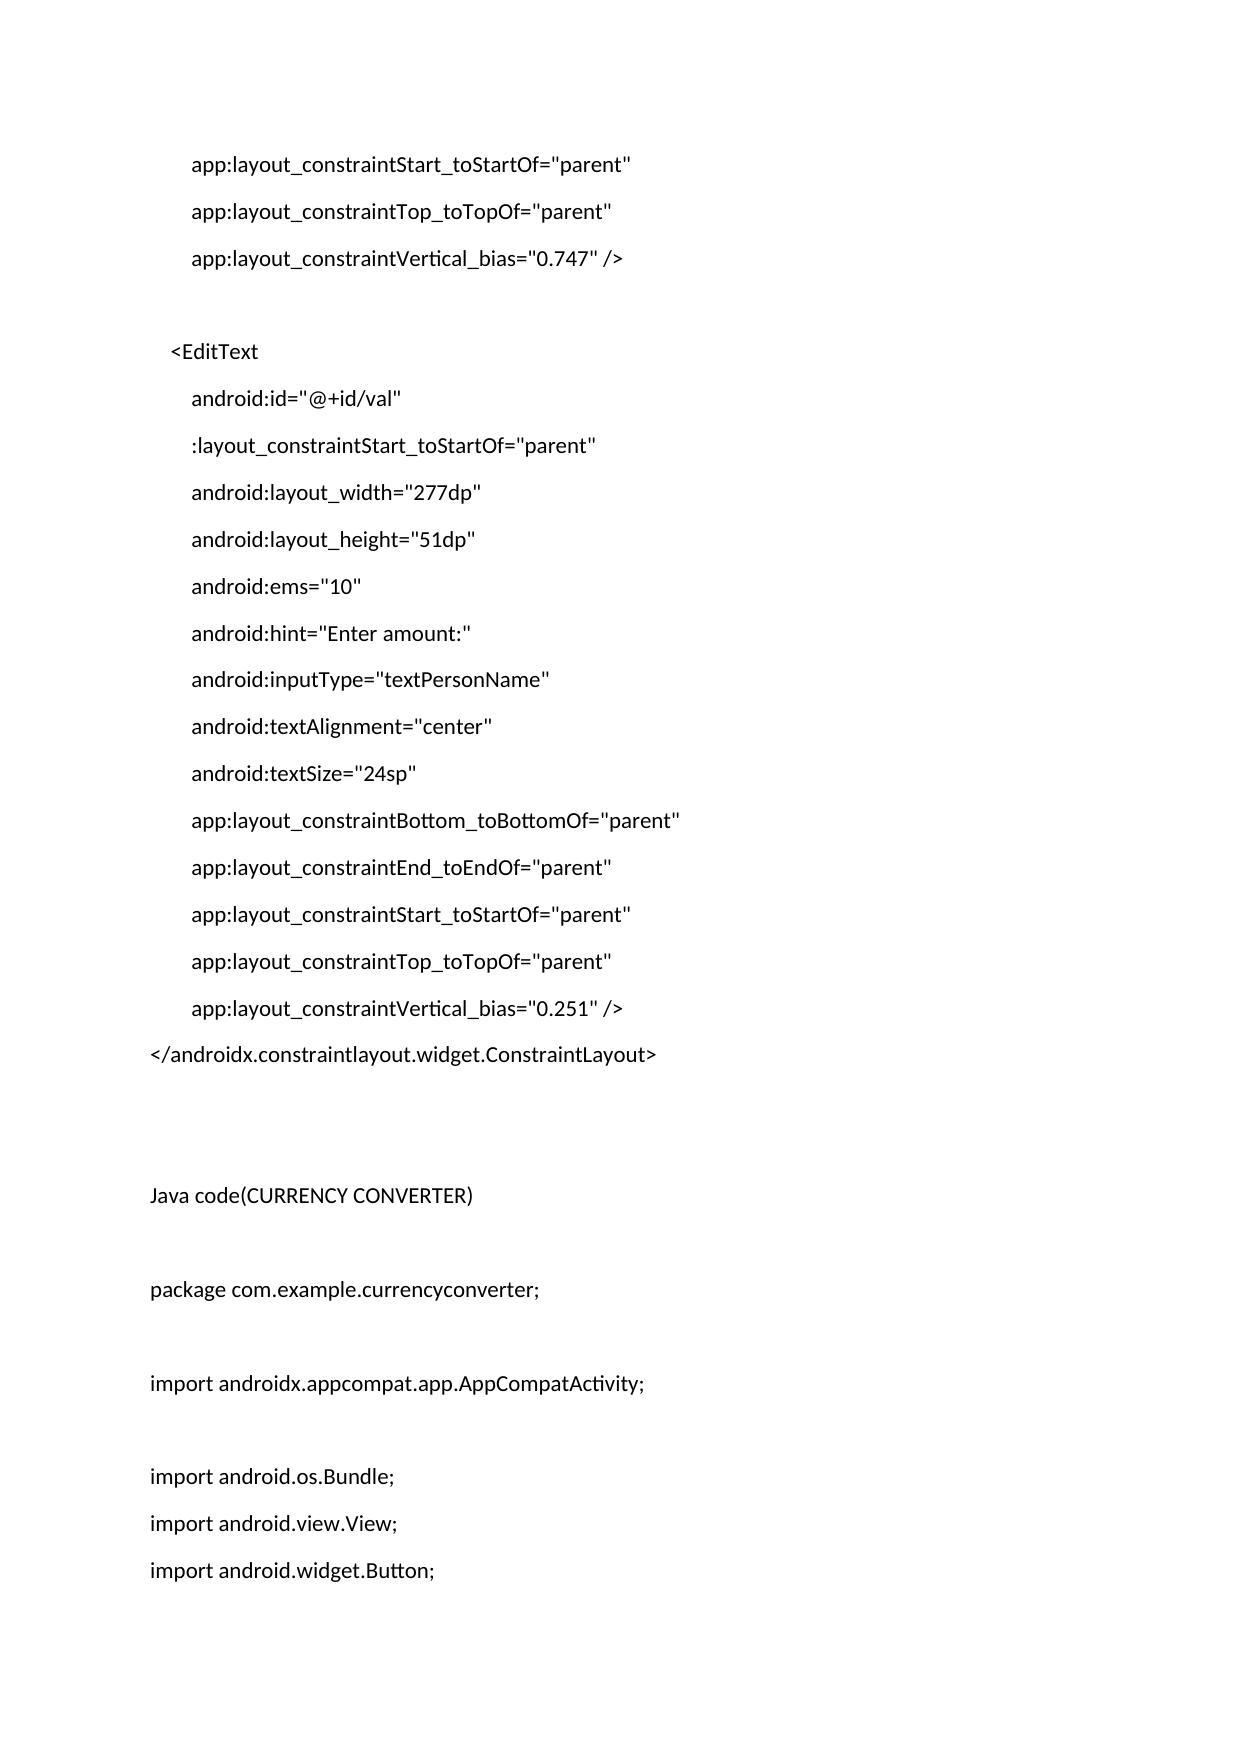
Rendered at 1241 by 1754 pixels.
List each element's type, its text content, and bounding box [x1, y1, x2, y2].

text android:ems="10" [150, 572, 1090, 600]
text <EditText [150, 337, 1090, 366]
text app:layout_constraintStart_toStartOf="parent" [150, 900, 1090, 928]
text app:layout_constraintVertical_bias="0.747" /> [150, 244, 1090, 272]
text android:textAlignment="center" [150, 712, 1090, 741]
text import android.widget.Button; [150, 1556, 1090, 1584]
text android:id="@+id/val" [150, 384, 1090, 412]
text app:layout_constraintBottom_toBottomOf="parent" [150, 806, 1090, 834]
text Java code(CURRENCY CONVERTER) [150, 1181, 1090, 1209]
text app:layout_constraintVertical_bias="0.251" /> [150, 994, 1090, 1022]
text android:layout_width="277dp" [150, 478, 1090, 506]
text import androidx.appcompat.app.AppCompatActivity; [150, 1369, 1090, 1397]
text package com.example.currencyconverter; [150, 1275, 1090, 1303]
text </androidx.constraintlayout.widget.ConstraintLayout> [150, 1041, 1090, 1069]
text :layout_constraintStart_toStartOf="parent" [150, 431, 1090, 459]
text app:layout_constraintTop_toTopOf="parent" [150, 947, 1090, 975]
text android:textSize="24sp" [150, 759, 1090, 787]
text android:inputType="textPersonName" [150, 666, 1090, 694]
text app:layout_constraintTop_toTopOf="parent" [150, 197, 1090, 225]
text android:hint="Enter amount:" [150, 619, 1090, 647]
text android:layout_height="51dp" [150, 525, 1090, 553]
text app:layout_constraintStart_toStartOf="parent" [150, 150, 1090, 178]
text import android.os.Bundle; [150, 1462, 1090, 1491]
text app:layout_constraintEnd_toEndOf="parent" [150, 853, 1090, 881]
text import android.view.View; [150, 1509, 1090, 1537]
